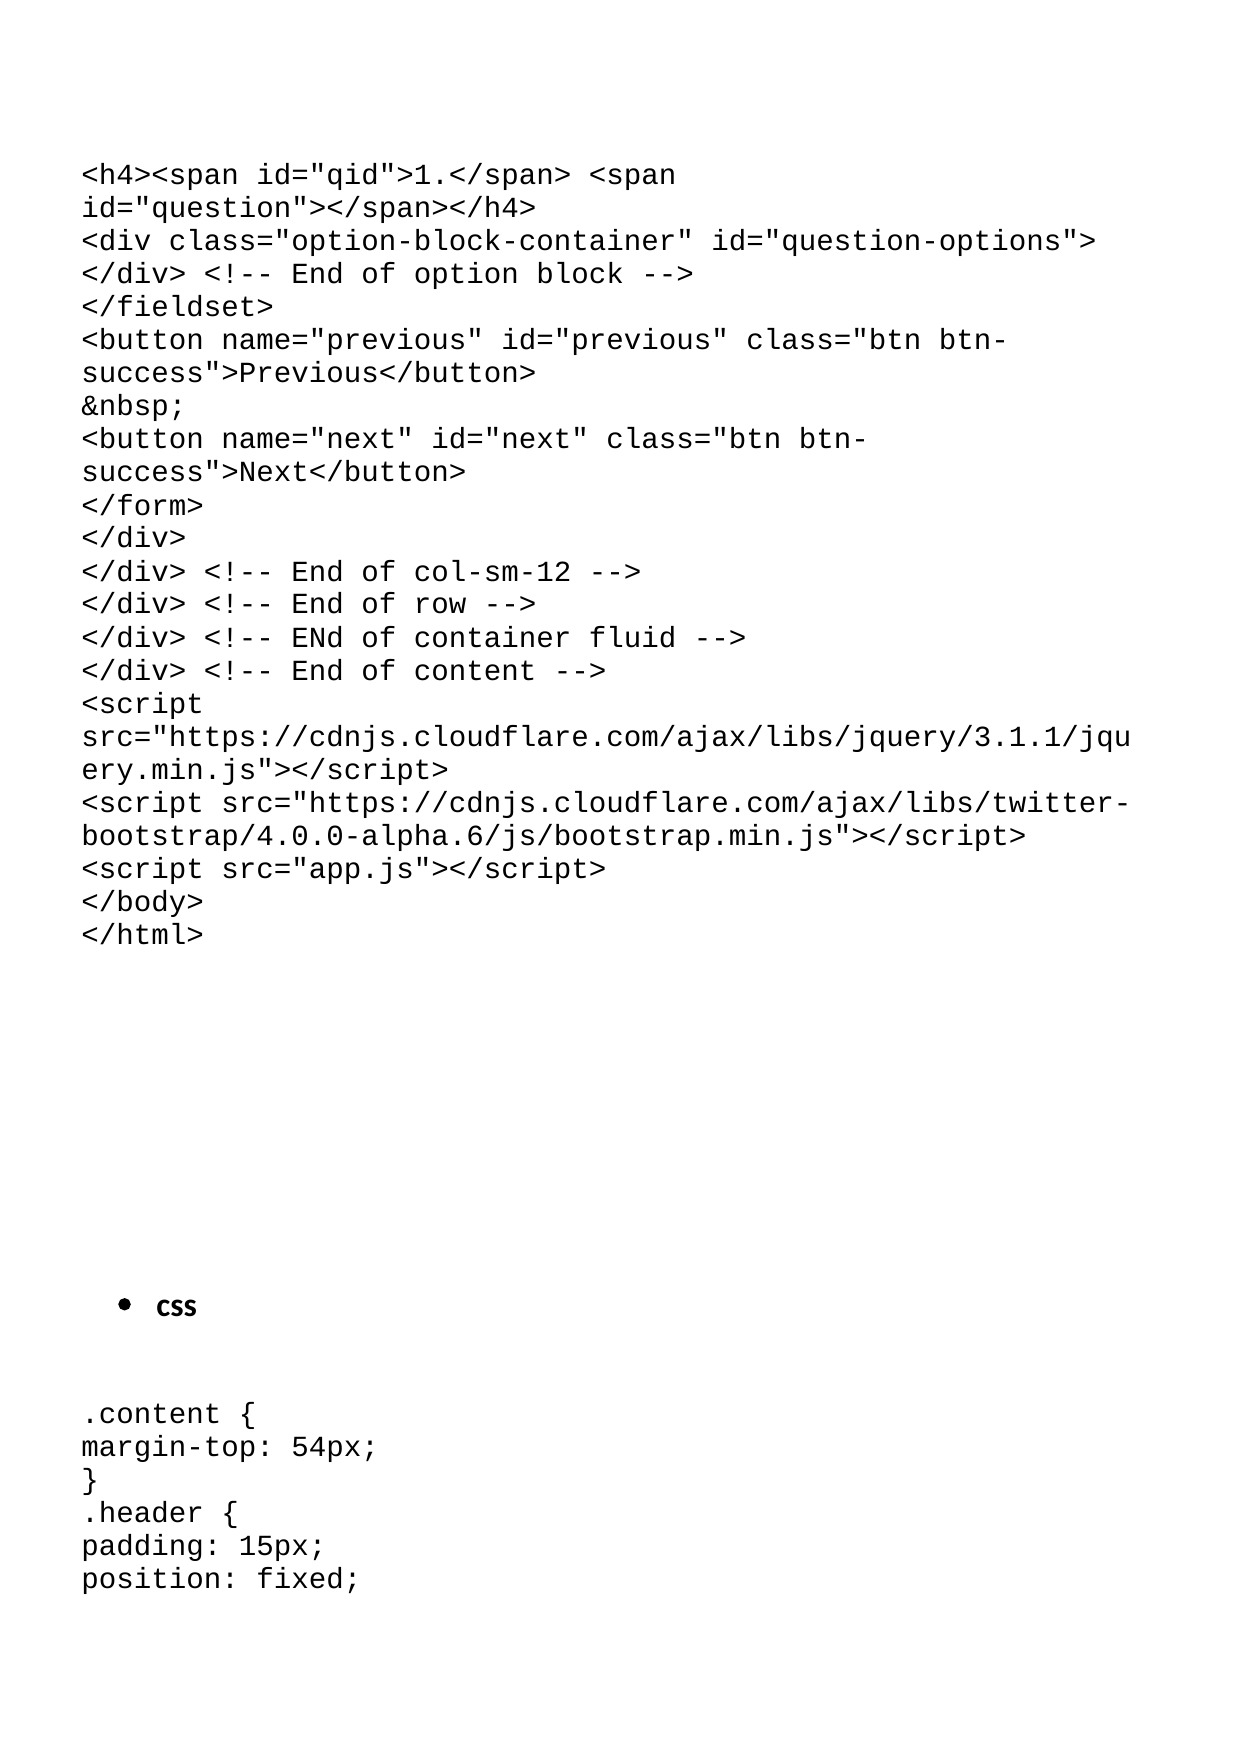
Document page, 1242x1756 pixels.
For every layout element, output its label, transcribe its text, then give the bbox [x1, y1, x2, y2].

text </div> <!-- End of col-sm-12 --> [81, 557, 1144, 590]
text <h4><span id="qid">1.</span> <span id="question"></span></h4> [81, 160, 1144, 226]
text </form> [81, 491, 1144, 524]
text padding: 15px; [81, 1531, 1144, 1564]
text <button name="next" id="next" class="btn btn-success">Next</button> [81, 424, 1144, 491]
text margin-top: 54px; [81, 1432, 1144, 1465]
text </html> [81, 920, 1144, 953]
text .header { [81, 1498, 1144, 1531]
text <div class="option-block-container" id="question-options"> [81, 226, 1144, 259]
text </fieldset> [81, 292, 1144, 326]
text </div> [81, 524, 1144, 557]
text <button name="previous" id="previous" class="btn btn-success">Previous</button> [81, 326, 1144, 392]
list css [119, 1283, 1144, 1324]
text <script src="app.js"></script> [81, 854, 1144, 887]
text position: fixed; [81, 1564, 1144, 1597]
text <script src="https://cdnjs.cloudflare.com/ajax/libs/jquery/3.1.1/jquery.min.js"></script> [81, 689, 1144, 788]
text <script src="https://cdnjs.cloudflare.com/ajax/libs/twitter-bootstrap/4.0.0-alpha.6/js/bootstrap.min.js"></script> [81, 788, 1144, 854]
text </div> <!-- End of content --> [81, 656, 1144, 689]
text </div> <!-- End of row --> [81, 590, 1144, 623]
text </body> [81, 887, 1144, 920]
text </div> <!-- ENd of container fluid --> [81, 623, 1144, 656]
text } [81, 1465, 1144, 1498]
text </div> <!-- End of option block --> [81, 259, 1144, 292]
text .content { [81, 1399, 1144, 1432]
text &nbsp; [81, 392, 1144, 424]
